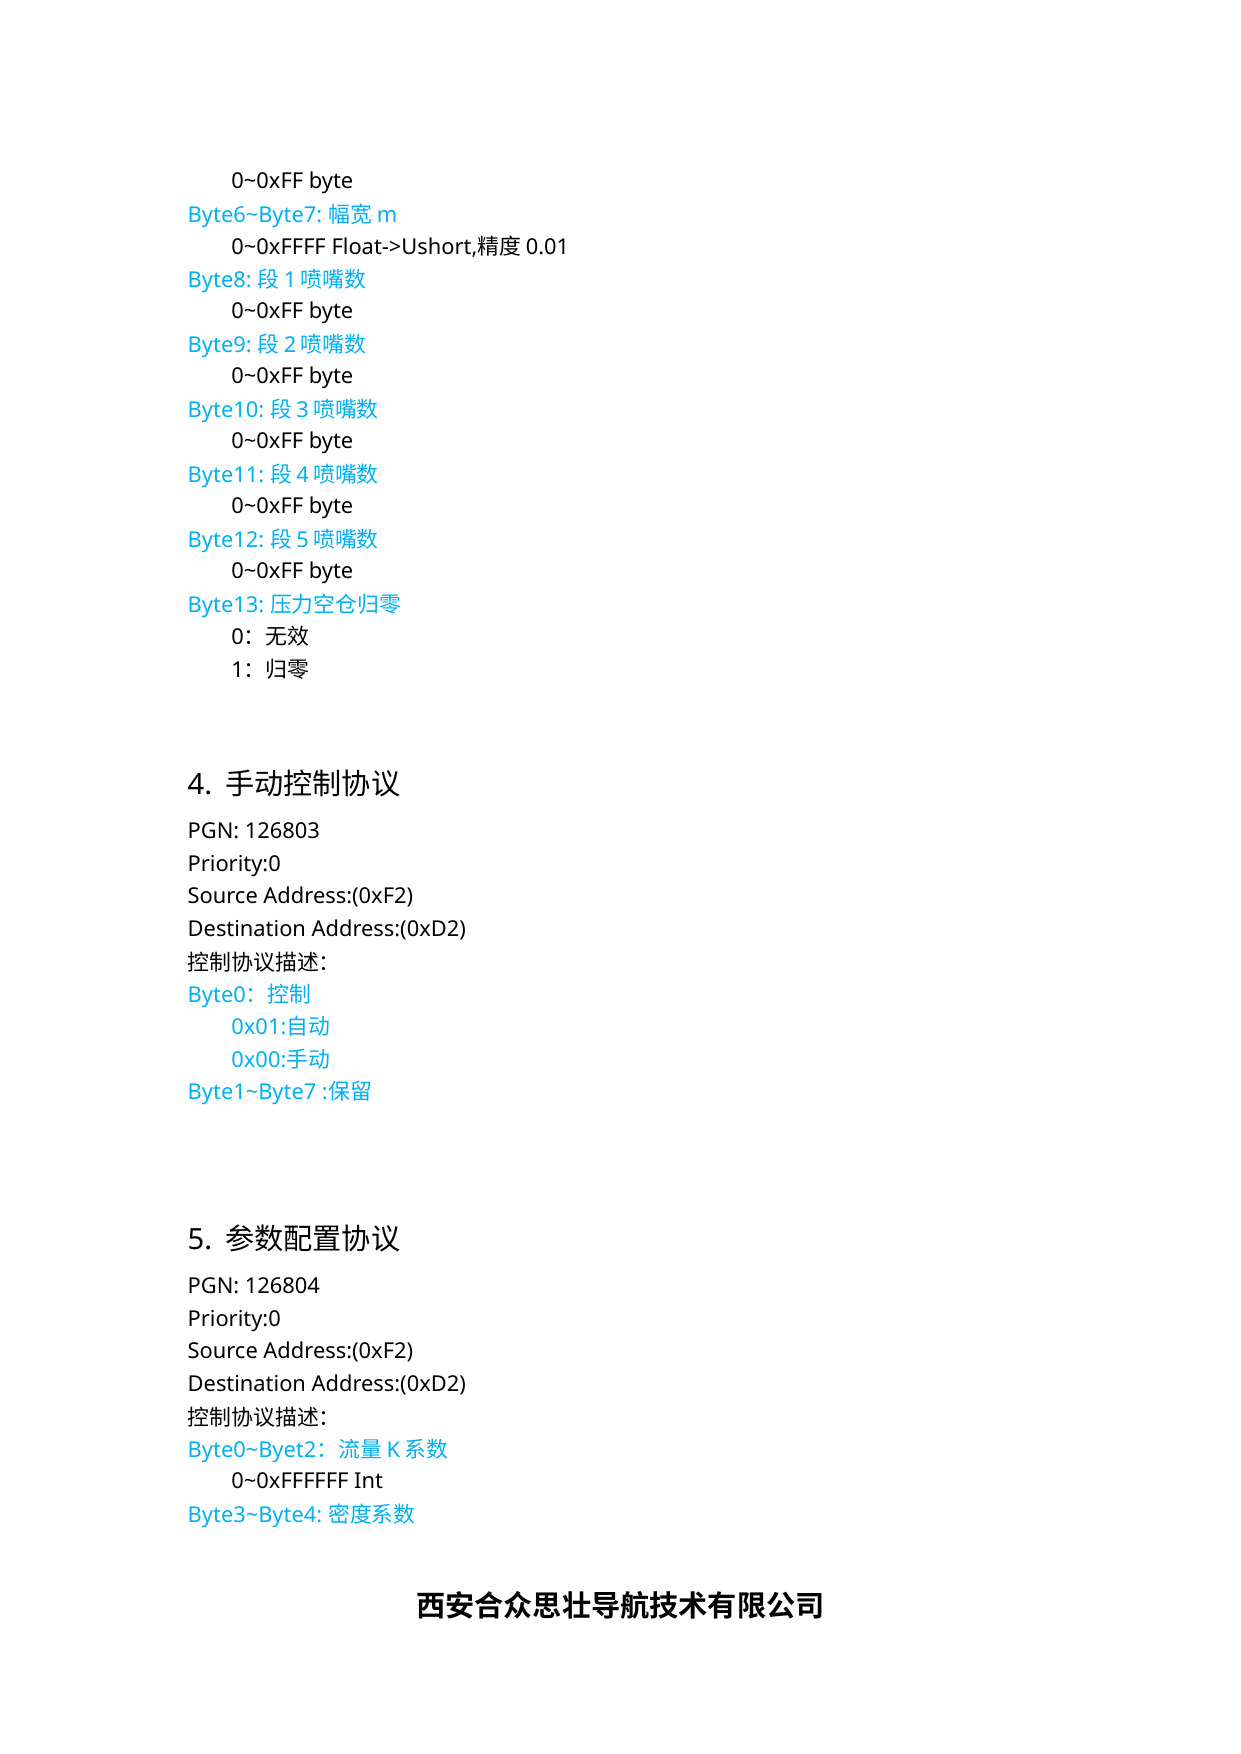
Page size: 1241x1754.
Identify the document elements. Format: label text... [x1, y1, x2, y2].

text 0~0xFF byte [187, 489, 1053, 522]
text 0~0xFF byte [187, 164, 1053, 197]
text 0~0xFF byte [187, 359, 1053, 392]
text Byte0~Byet2：流量K系数 [187, 1432, 1053, 1464]
text 0x00:手动 [187, 1042, 1053, 1074]
text Byte0：控制 [187, 977, 1053, 1009]
text 0~0xFFFF Float->Ushort,精度0.01 [187, 229, 1053, 262]
text 0~0xFF byte [187, 554, 1053, 587]
text Byte10: 段3喷嘴数 [187, 392, 1053, 424]
text Destination Address:(0xD2) [187, 1367, 1053, 1399]
text 0：无效 [187, 619, 1053, 652]
text Byte6~Byte7: 幅宽 m [187, 197, 1053, 229]
text 0~0xFF byte [187, 294, 1053, 327]
text Byte11: 段4喷嘴数 [187, 457, 1053, 489]
text 1：归零 [187, 652, 1053, 684]
text Byte13: 压力空仓归零 [187, 587, 1053, 619]
list 手动控制协议 [187, 749, 1053, 814]
text Priority:0 [187, 1302, 1053, 1334]
text Byte8: 段1喷嘴数 [187, 262, 1053, 294]
text Source Address:(0xF2) [187, 1334, 1053, 1367]
text 控制协议描述： [187, 1399, 1053, 1432]
text 0~0xFFFFFF Int [187, 1464, 1053, 1497]
text Priority:0 [187, 847, 1053, 879]
text 0x01:自动 [187, 1009, 1053, 1042]
text Byte1~Byte7 :保留 [187, 1074, 1053, 1107]
text Byte9: 段2喷嘴数 [187, 327, 1053, 359]
list 参数配置协议 [187, 1204, 1053, 1269]
text 0~0xFF byte [187, 424, 1053, 457]
text PGN: 126803 [187, 814, 1053, 847]
text PGN: 126804 [187, 1269, 1053, 1302]
text 控制协议描述： [187, 944, 1053, 977]
text Byte12: 段5喷嘴数 [187, 522, 1053, 554]
text Destination Address:(0xD2) [187, 912, 1053, 944]
text Source Address:(0xF2) [187, 879, 1053, 912]
text Byte3~Byte4: 密度系数 [187, 1497, 1053, 1529]
